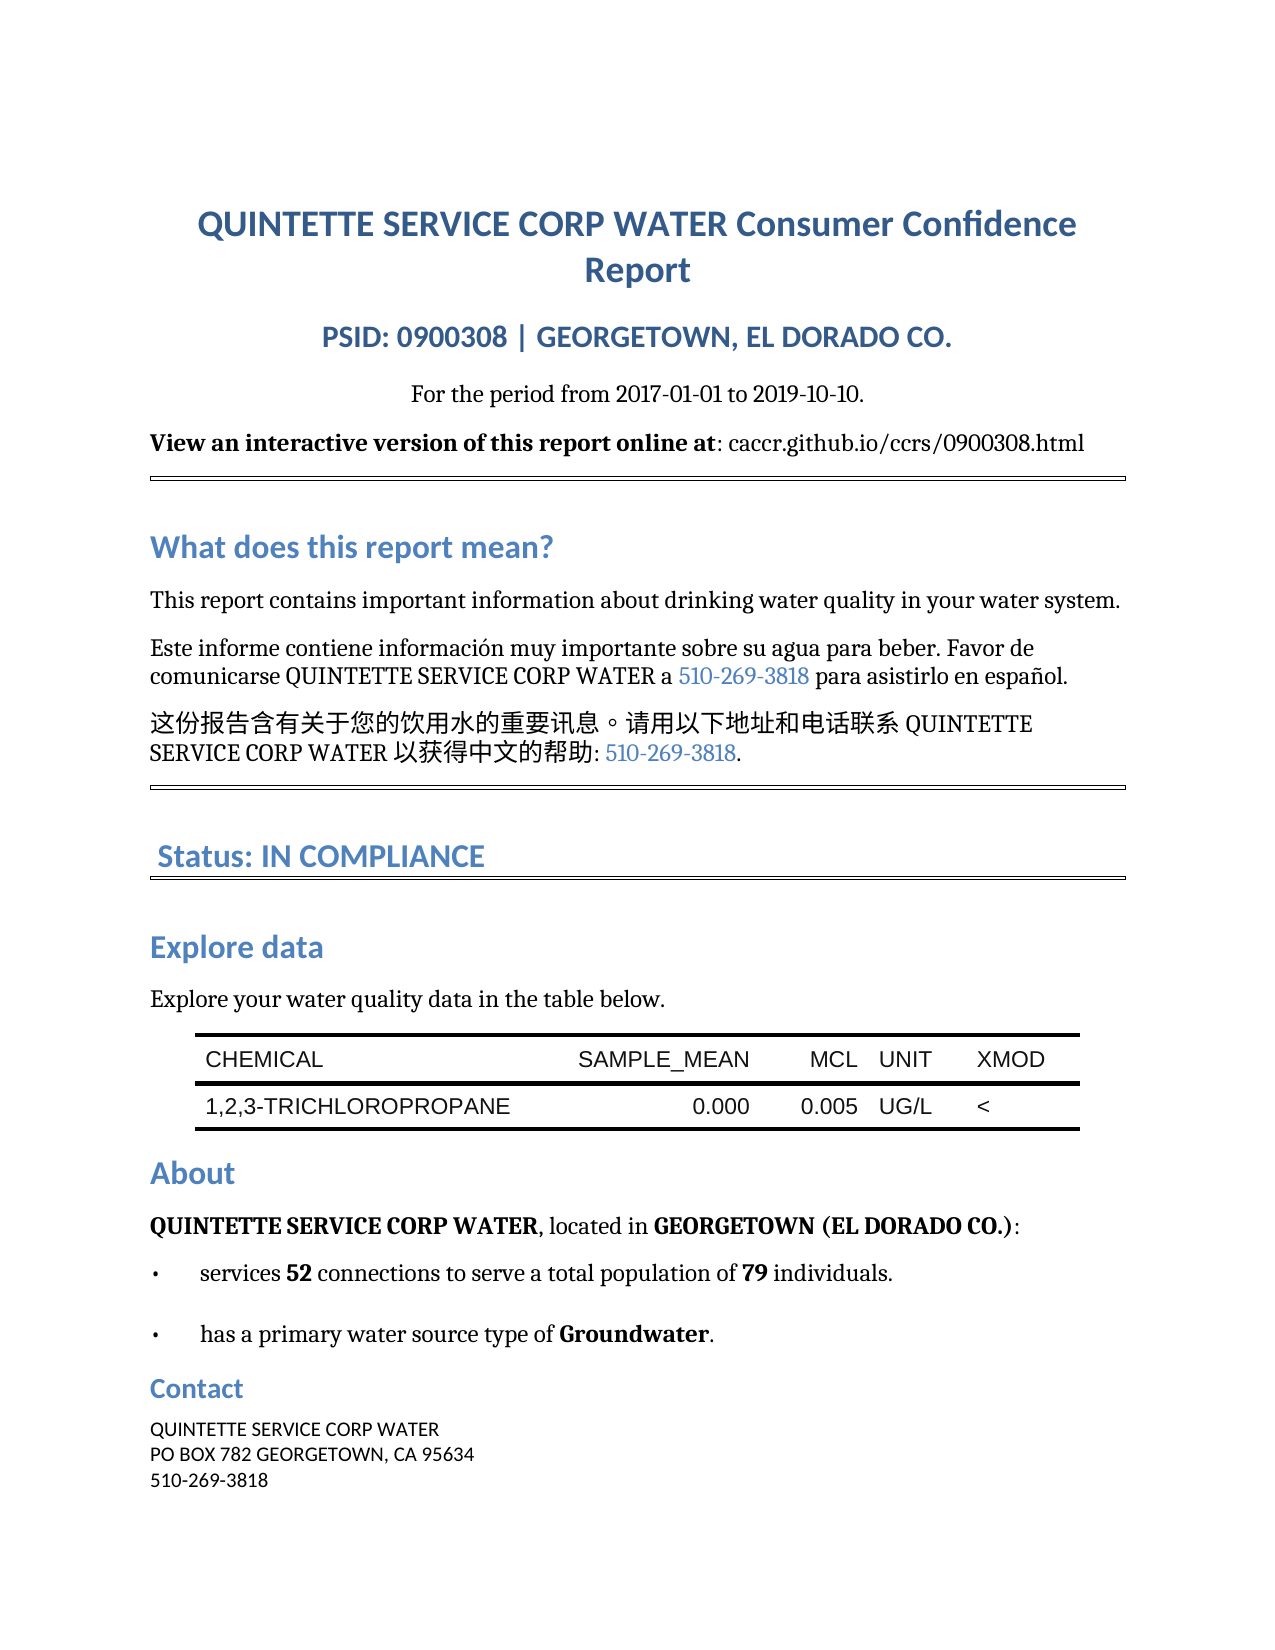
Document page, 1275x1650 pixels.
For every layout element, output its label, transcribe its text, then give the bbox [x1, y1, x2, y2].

title QUINTETTE SERVICE CORP WATER Consumer Confidence Report [150, 200, 1125, 292]
table_cell < [966, 1086, 1080, 1127]
text 这份报告含有关于您的饮用水的重要讯息。请用以下地址和电话联系 QUINTETTE SERVICE CORP WATER 以获得中文的帮助: 510-269-3818. [150, 710, 1125, 767]
subtitle Explore data [150, 926, 1125, 967]
text Este informe contiene información muy importante sobre su agua para beber. Favor de comunicarse QUINTETTE SERVICE CORP WATER a 510-269-3818 para asistirlo en español. [150, 633, 1125, 691]
text QUINTETTE SERVICE CORP WATER PO BOX 782 GEORGETOWN, CA 95634 510-269-3818 [150, 1416, 1125, 1492]
subtitle About [150, 1152, 1125, 1193]
text For the period from 2017-01-01 to 2019-10-10. [150, 380, 1125, 408]
table_cell 0.000 [548, 1086, 760, 1127]
table_header SAMPLE_MEAN [548, 1037, 760, 1081]
table_header XMOD [966, 1037, 1080, 1081]
table_header MCL [760, 1037, 868, 1081]
table_cell 0.005 [760, 1086, 868, 1127]
subtitle Contact [150, 1370, 1125, 1406]
text This report contains important information about drinking water quality in your water system. [150, 586, 1125, 615]
subtitle Status: IN COMPLIANCE [150, 836, 1125, 876]
subtitle PSID: 0900308 | GEORGETOWN, EL DORADO CO. [150, 317, 1125, 355]
table_cell UG/L [868, 1086, 966, 1127]
text View an interactive version of this report online at: caccr.github.io/ccrs/0900308.html [150, 429, 1125, 458]
list has a primary water source type of Groundwater. [150, 1320, 1125, 1349]
table_header CHEMICAL [195, 1037, 548, 1081]
table_header UNIT [868, 1037, 966, 1081]
subtitle What does this report mean? [150, 526, 1125, 567]
text Explore your water quality data in the table below. [150, 985, 1125, 1014]
list services 52 connections to serve a total population of 79 individuals. [150, 1259, 1125, 1317]
table_cell 1,2,3-TRICHLOROPROPANE [195, 1086, 548, 1127]
text QUINTETTE SERVICE CORP WATER, located in GEORGETOWN (EL DORADO CO.): [150, 1212, 1125, 1240]
